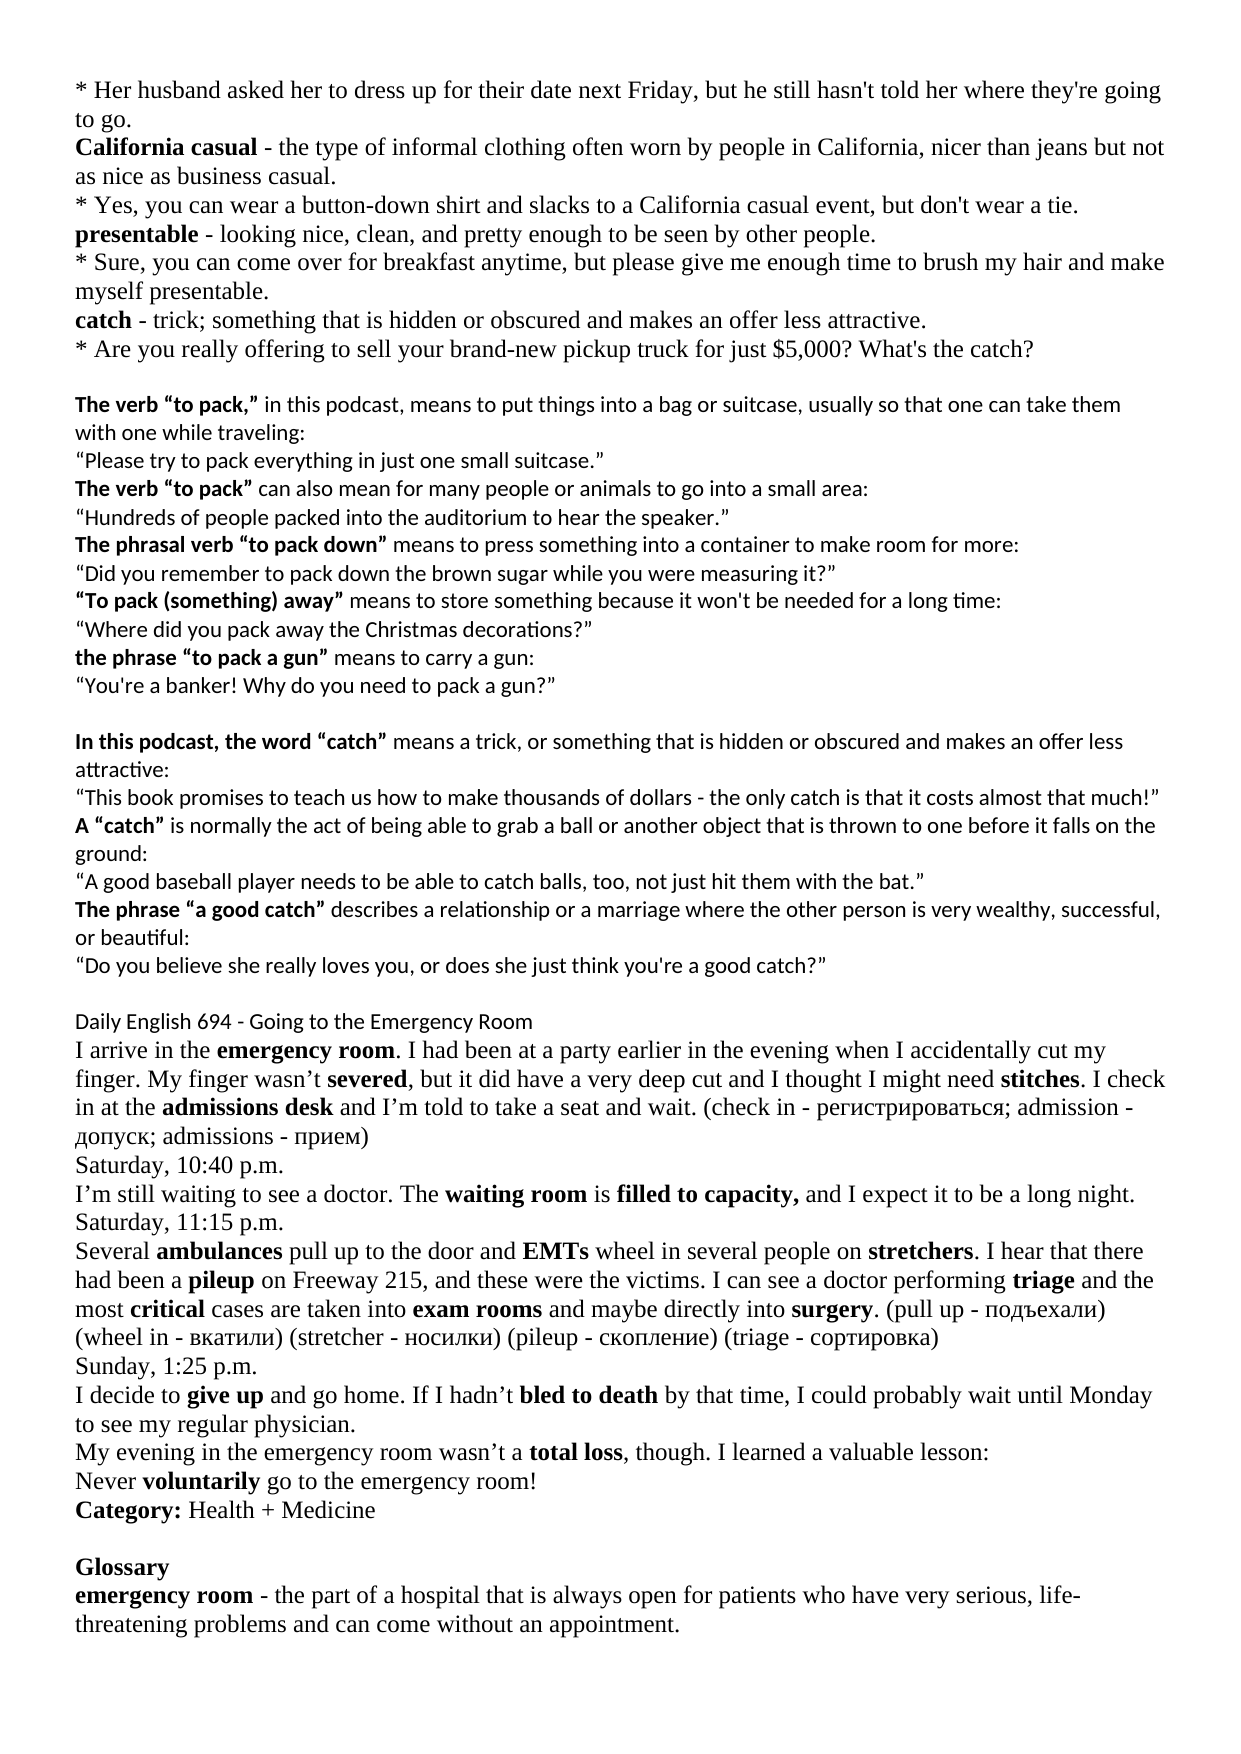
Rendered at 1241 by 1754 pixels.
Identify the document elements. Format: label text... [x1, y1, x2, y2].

text presentable - looking nice, clean, and pretty enough to be seen by other people. [75, 219, 1165, 247]
text My evening in the emergency room wasn’t a total loss, though. I learned a valuable lesson: Never voluntarily go to the emergency room! [75, 1437, 1165, 1495]
text I arrive in the emergency room. I had been at a party earlier in the evening when I accidentally cut my finger. My finger wasn’t severed, but it did have a very deep cut and I thought I might need stitches. I check in at the admissions desk and I’m told to take a seat and wait. (check in - регистрироваться; admission - допуск; admissions - прием) [75, 1035, 1165, 1150]
text I decide to give up and go home. If I hadn’t bled to death by that time, I could probably wait until Monday to see my regular physician. [75, 1380, 1165, 1437]
text * Her husband asked her to dress up for their date next Friday, but he still hasn't told her where they're going to go. [75, 75, 1165, 132]
text “Hundreds of people packed into the auditorium to hear the speaker.” [75, 503, 1165, 531]
text Sunday, 1:25 p.m. [75, 1351, 1165, 1380]
text Saturday, 11:15 p.m. [75, 1207, 1165, 1236]
text I’m still waiting to see a doctor. The waiting room is filled to capacity, and I expect it to be a long night. [75, 1179, 1165, 1207]
text A “catch” is normally the act of being able to grab a ball or another object that is thrown to one before it falls on the ground: [75, 811, 1165, 867]
text * Are you really offering to sell your brand-new pickup truck for just $5,000? What's the catch? [75, 334, 1165, 362]
text California casual - the type of informal clothing often worn by people in California, nicer than jeans but not as nice as business casual. [75, 132, 1165, 190]
text The verb “to pack” can also mean for many people or animals to go into a small area: [75, 474, 1165, 503]
text * Yes, you can wear a button-down shirt and slacks to a California casual event, but don't wear a tie. [75, 190, 1165, 219]
text The phrasal verb “to pack down” means to press something into a container to make room for more: [75, 531, 1165, 559]
text “Where did you pack away the Christmas decorations?” [75, 615, 1165, 643]
text Glossary [75, 1552, 1165, 1581]
text The phrase “a good catch” describes a relationship or a marriage where the other person is very wealthy, successful, or beautiful: [75, 895, 1165, 951]
text catch - trick; something that is hidden or obscured and makes an offer less attractive. [75, 305, 1165, 334]
text the phrase “to pack a gun” means to carry a gun: [75, 643, 1165, 671]
text “Did you remember to pack down the brown sugar while you were measuring it?” [75, 559, 1165, 587]
text “Do you believe she really loves you, or does she just think you're a good catch?” [75, 951, 1165, 979]
text Several ambulances pull up to the door and EMTs wheel in several people on stretchers. I hear that there had been a pileup on Freeway 215, and these were the victims. I can see a doctor performing triage and the most critical cases are taken into exam rooms and maybe directly into surgery. (pull up - подъехали) (wheel in - вкатили) (stretcher - носилки) (pileup - скопление) (triage - сортировка) [75, 1236, 1165, 1351]
text Saturday, 10:40 p.m. [75, 1150, 1165, 1179]
text Category: Health + Medicine [75, 1495, 1165, 1524]
text “To pack (something) away” means to store something because it won't be needed for a long time: [75, 587, 1165, 615]
text “A good baseball player needs to be able to catch balls, too, not just hit them with the bat.” [75, 867, 1165, 895]
text Daily English 694 - Going to the Emergency Room [75, 1007, 1165, 1035]
text The verb “to pack,” in this podcast, means to put things into a bag or suitcase, usually so that one can take them with one while traveling: [75, 391, 1165, 447]
text emergency room - the part of a hospital that is always open for patients who have very serious, life-threatening problems and can come without an appointment. [75, 1581, 1165, 1638]
text * Sure, you can come over for breakfast anytime, but please give me enough time to brush my hair and make myself presentable. [75, 247, 1165, 305]
text “This book promises to teach us how to make thousands of dollars - the only catch is that it costs almost that much!” [75, 783, 1165, 811]
text “Please try to pack everything in just one small suitcase.” [75, 447, 1165, 474]
text In this podcast, the word “catch” means a trick, or something that is hidden or obscured and makes an offer less attractive: [75, 727, 1165, 783]
text “You're a banker! Why do you need to pack a gun?” [75, 671, 1165, 699]
